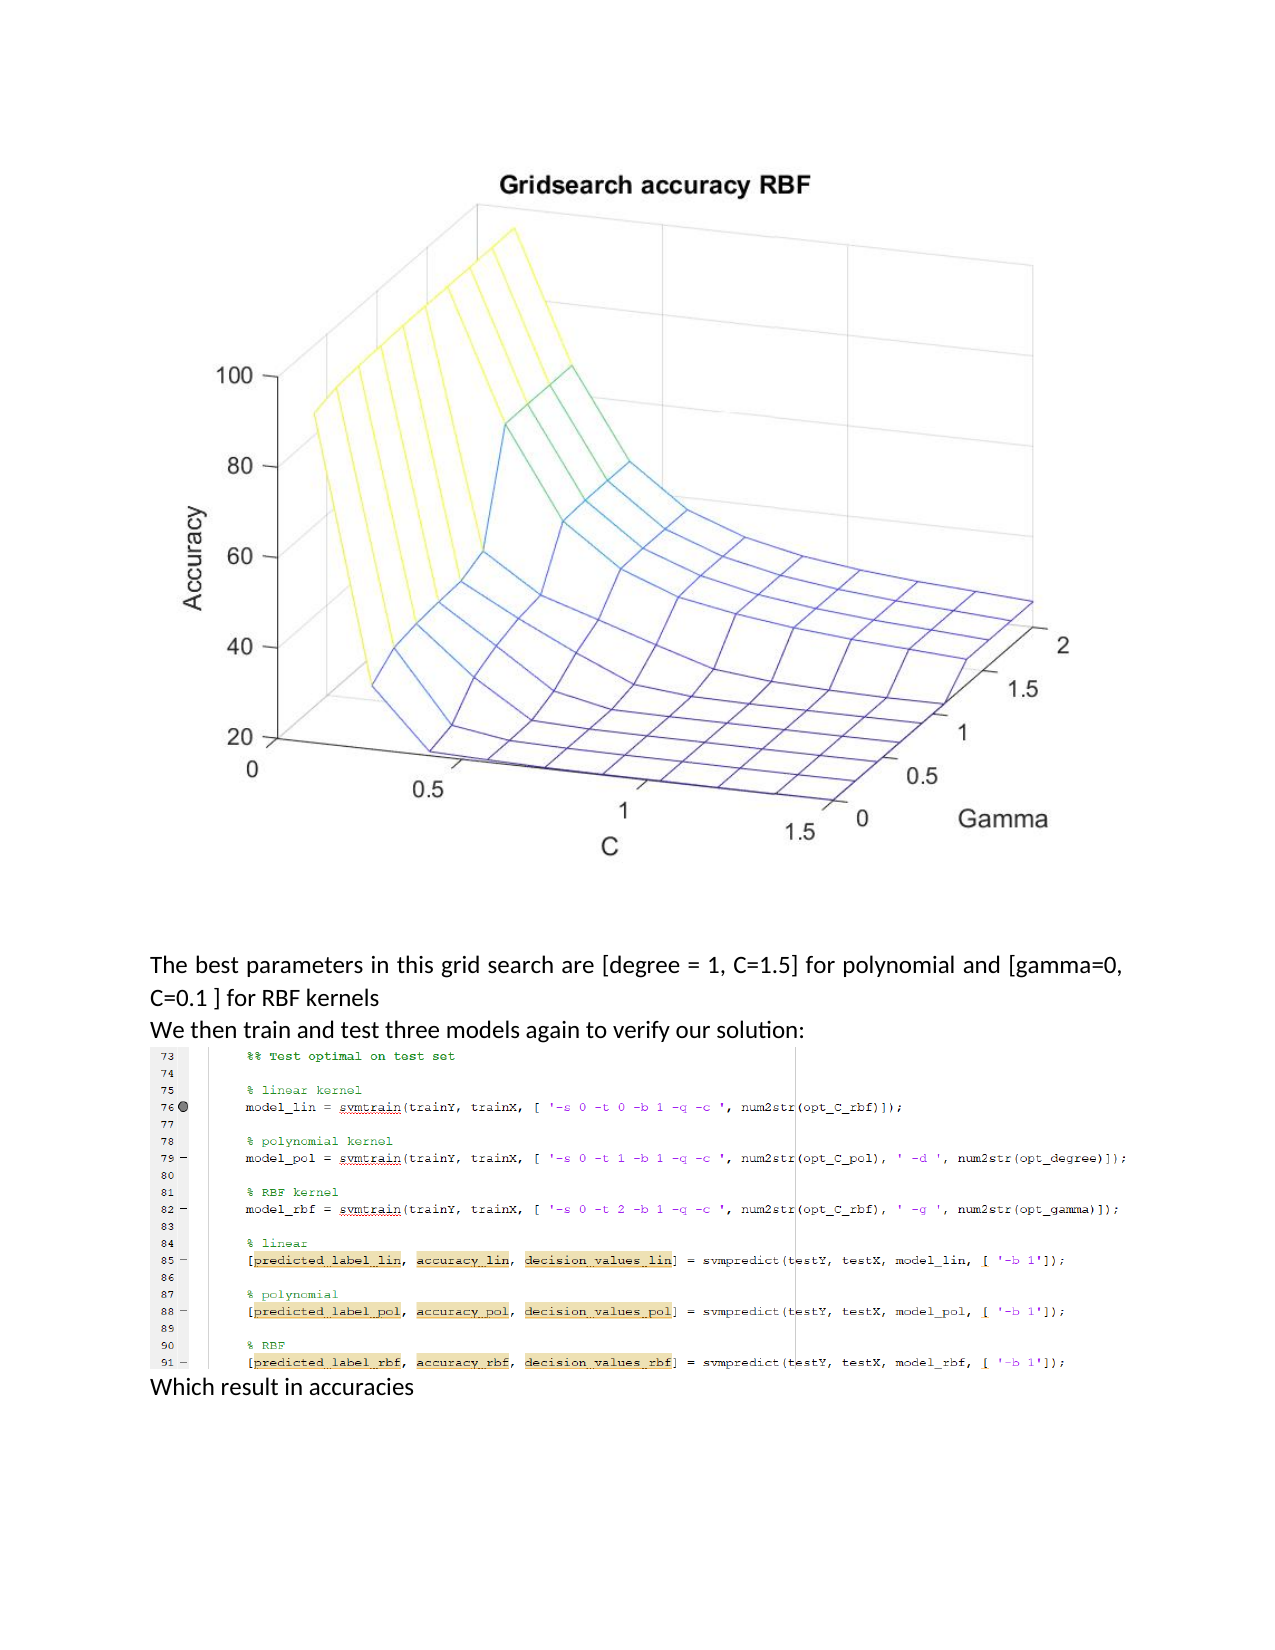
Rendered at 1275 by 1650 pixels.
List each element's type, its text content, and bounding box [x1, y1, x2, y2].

text Which result in accuracies [150, 1371, 1125, 1402]
picture [150, 150, 1125, 881]
text We then train and test three models again to verify our solution: [150, 1014, 1125, 1045]
picture [150, 1047, 1125, 1369]
text The best parameters in this grid search are [degree = 1, C=1.5] for polynomial and [gamma=0, C=0.1 ] for RBF kernels [150, 949, 1125, 1012]
